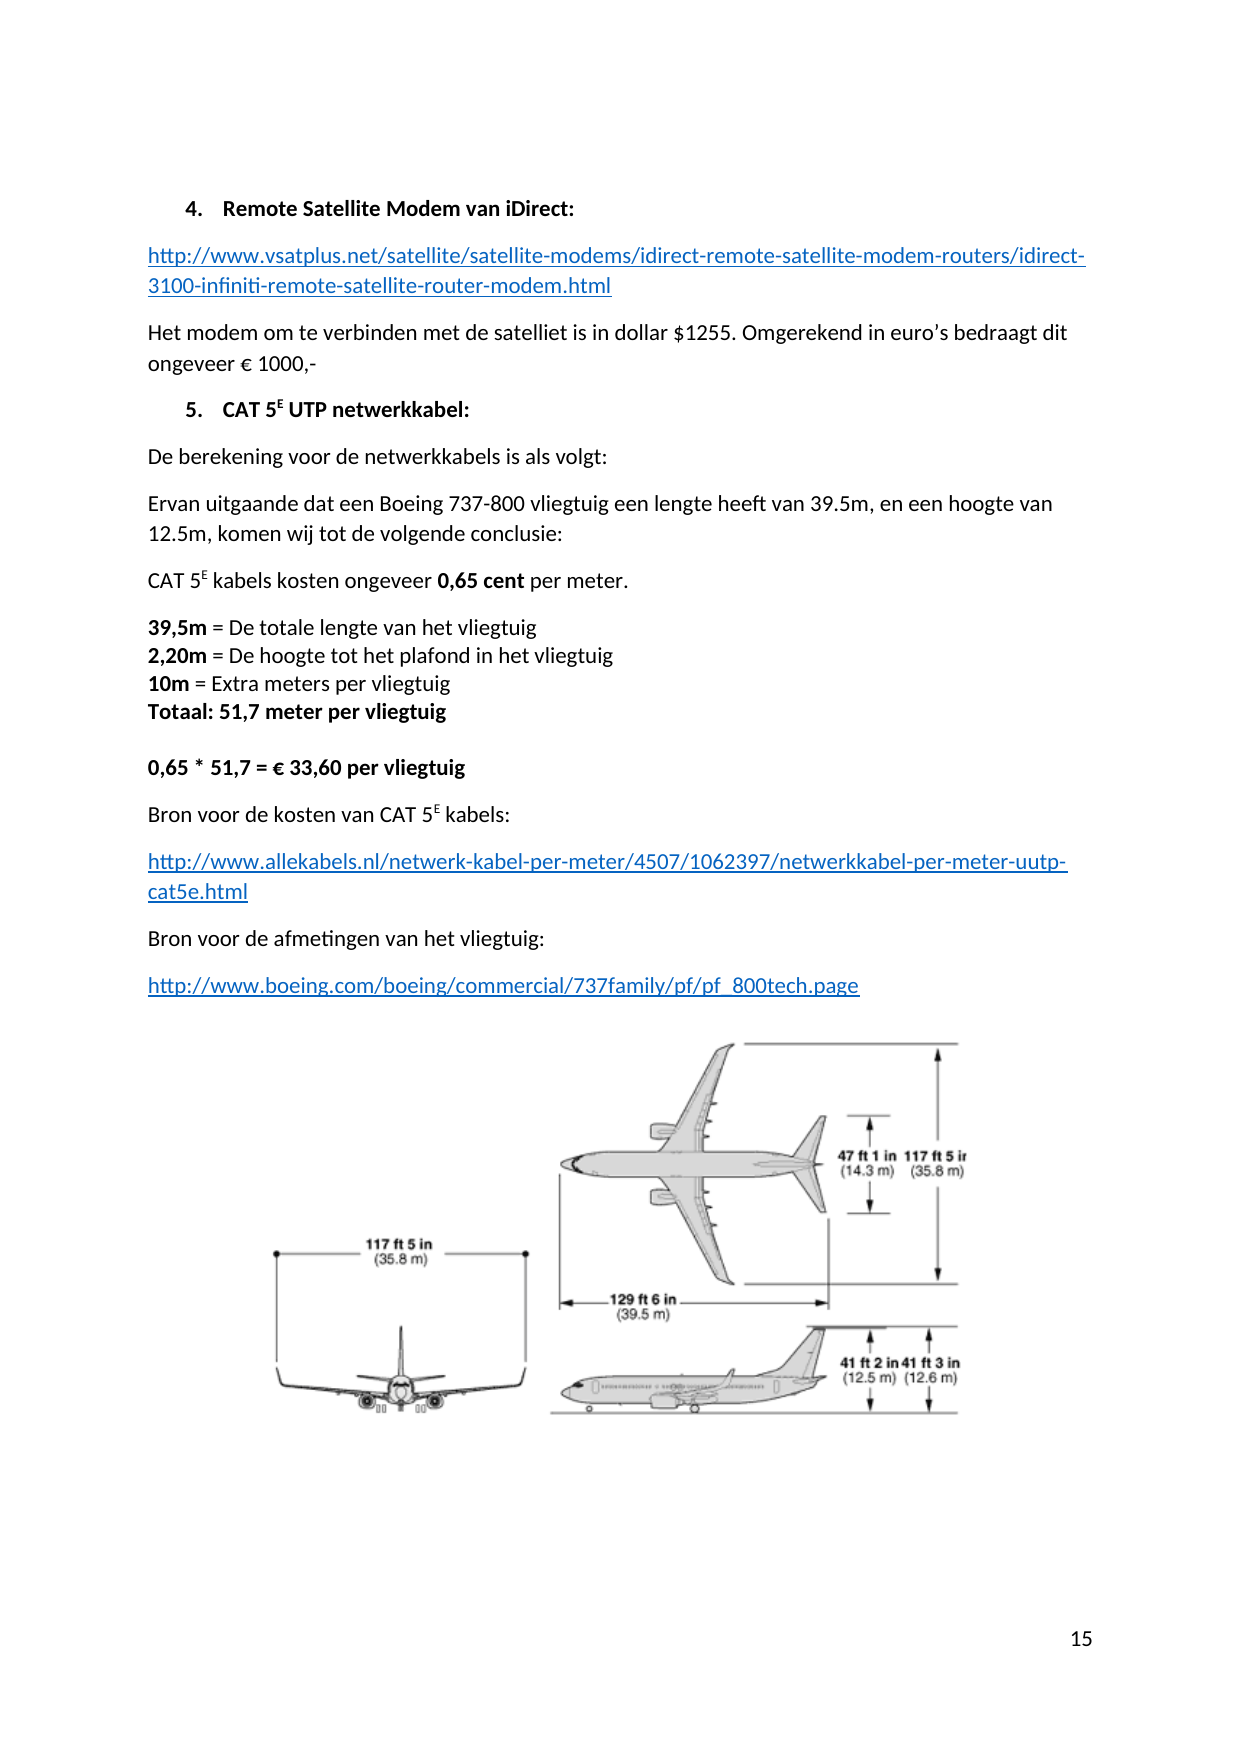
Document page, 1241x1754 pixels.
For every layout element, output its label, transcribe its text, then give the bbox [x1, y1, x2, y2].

text Bron voor de kosten van CAT 5E kabels: [148, 800, 1093, 828]
text 2,20m = De hoogte tot het plafond in het vliegtuig [148, 641, 1093, 669]
list CAT 5E UTP netwerkkabel: [185, 396, 1093, 423]
text CAT 5E kabels kosten ongeveer 0,65 cent per meter. [148, 566, 1093, 594]
list Remote Satellite Modem van iDirect: [185, 194, 1093, 222]
text Ervan uitgaande dat een Boeing 737-800 vliegtuig een lengte heeft van 39.5m, en een hoogte van 12.5m, komen wij tot de volgende conclusie: [148, 489, 1093, 547]
text Bron voor de afmetingen van het vliegtuig: [148, 924, 1093, 952]
text Totaal: 51,7 meter per vliegtuig [148, 697, 1093, 725]
text Het modem om te verbinden met de satelliet is in dollar $1255. Omgerekend in euro’s bedraagt dit ongeveer € 1000,- [148, 318, 1093, 377]
text De berekening voor de netwerkkabels is als volgt: [148, 442, 1093, 470]
text 0,65 * 51,7 = € 33,60 per vliegtuig [148, 753, 1093, 781]
text http://www.allekabels.nl/netwerk-kabel-per-meter/4507/1062397/netwerkkabel-per-meter-uutp-cat5e.html [148, 847, 1093, 905]
text 10m = Extra meters per vliegtuig [148, 669, 1093, 697]
text 39,5m = De totale lengte van het vliegtuig [148, 613, 1093, 641]
picture [269, 1040, 967, 1415]
text http://www.boeing.com/boeing/commercial/737family/pf/pf_800tech.page [148, 971, 1093, 999]
text http://www.vsatplus.net/satellite/satellite-modems/idirect-remote-satellite-modem-routers/idirect-3100-infiniti-remote-satellite-router-modem.html [148, 241, 1093, 299]
